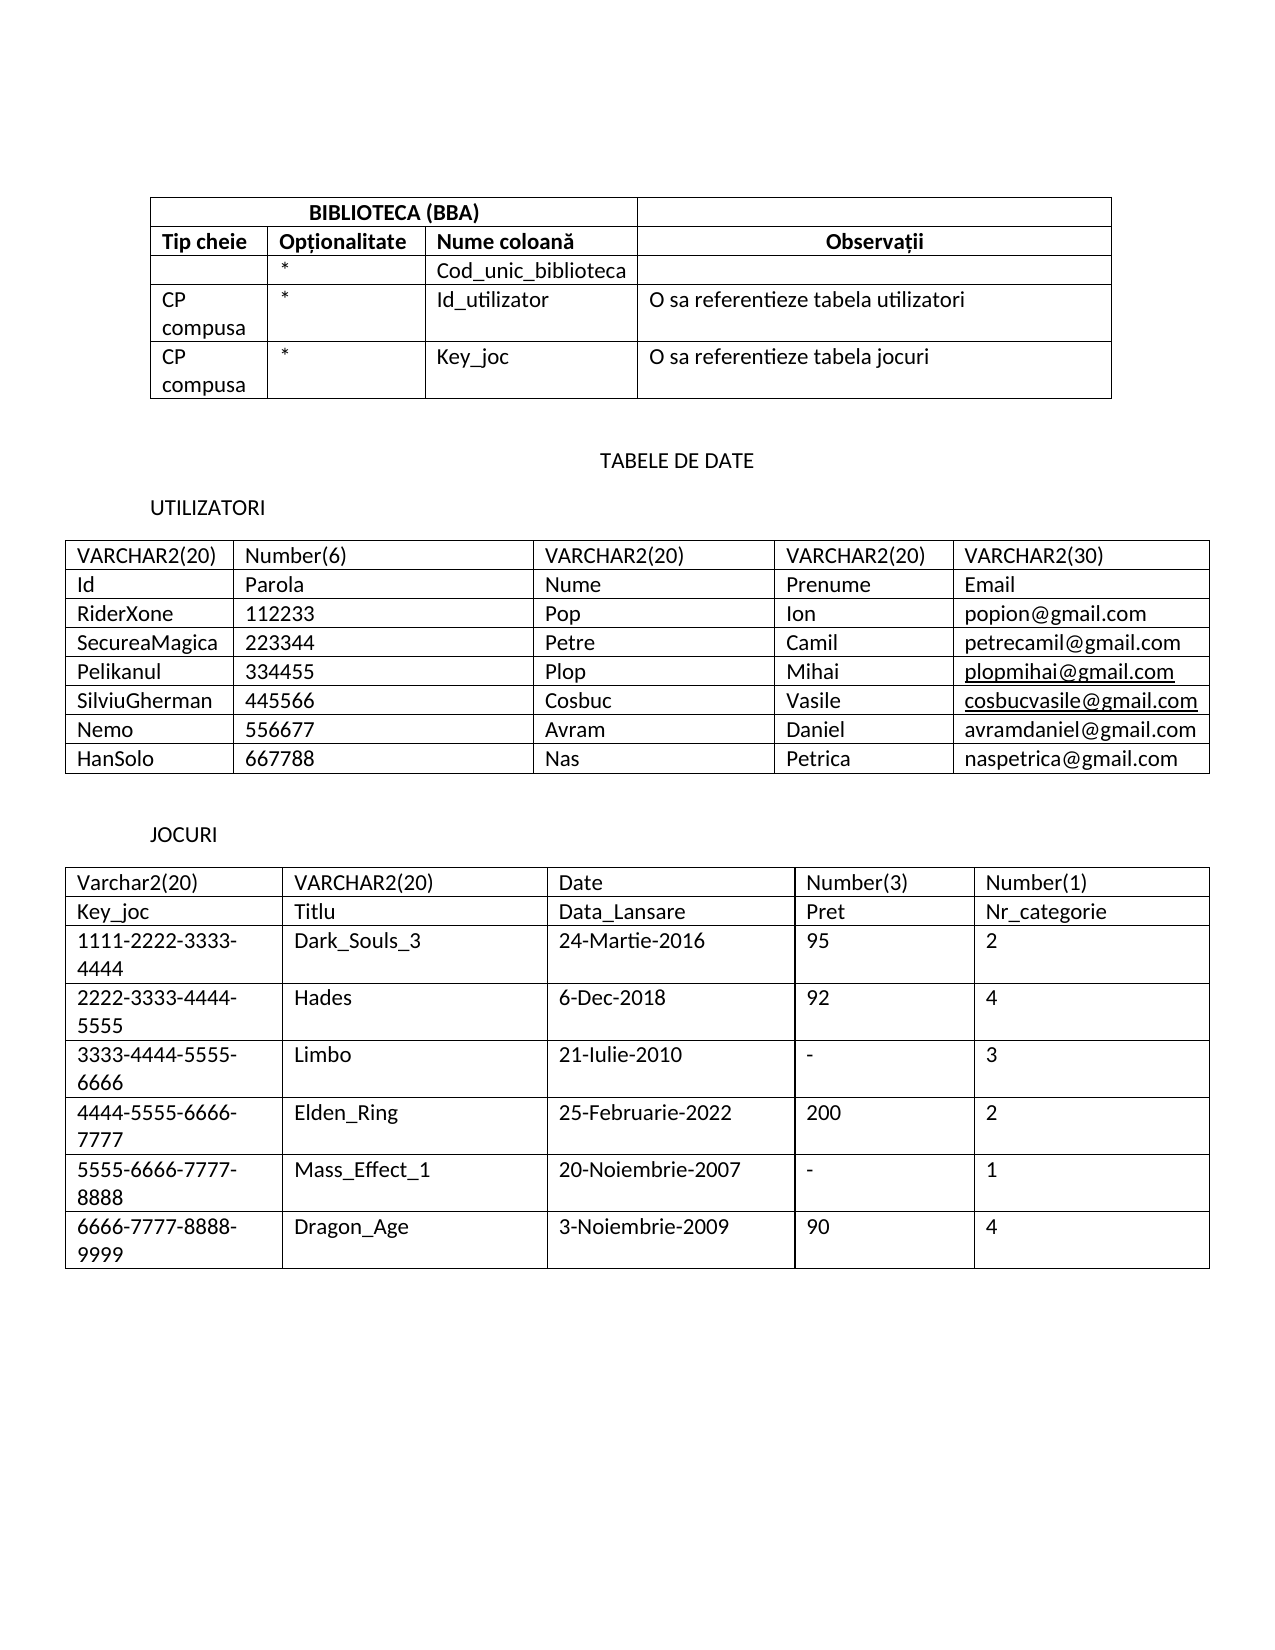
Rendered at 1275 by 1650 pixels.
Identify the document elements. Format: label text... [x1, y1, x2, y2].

table_header Number(1) [975, 868, 1209, 896]
table_cell Key_joc [66, 897, 282, 925]
table_cell Plop [534, 657, 774, 685]
table_header [638, 198, 1111, 226]
table_cell 20-Noiembrie-2007 [548, 1155, 794, 1211]
table_header Number(3) [796, 868, 974, 896]
table_cell Data_Lansare [548, 897, 794, 925]
table_cell Mihai [775, 657, 953, 685]
table_cell Titlu [283, 897, 547, 925]
table_cell SilviuGherman [66, 686, 233, 714]
table_cell - [796, 1041, 974, 1097]
text JOCURI [150, 820, 1125, 848]
table_cell O sa referentieze tabela jocuri [638, 342, 1111, 398]
table_cell popion@gmail.com [954, 599, 1209, 627]
table_cell 6-Dec-2018 [548, 984, 794, 1039]
table_cell Petrica [775, 744, 953, 772]
table_cell 5555-6666-7777-8888 [66, 1155, 282, 1211]
table_header VARCHAR2(20) [534, 541, 774, 569]
table_cell Hades [283, 984, 547, 1039]
table_cell avramdaniel@gmail.com [954, 715, 1209, 743]
table_cell [638, 256, 1111, 284]
table_cell 200 [796, 1098, 974, 1154]
table_cell 445566 [234, 686, 533, 714]
table_cell Key_joc [426, 342, 637, 398]
table_cell 3 [975, 1041, 1209, 1097]
table_cell 4 [975, 1212, 1209, 1268]
table_cell Id_utilizator [426, 285, 637, 341]
table_cell Tip cheie [151, 227, 267, 255]
table_cell Parola [234, 570, 533, 598]
table_header VARCHAR2(20) [775, 541, 953, 569]
table_header Date [548, 868, 794, 896]
table_cell Nume coloană [426, 227, 637, 255]
table_cell 90 [796, 1212, 974, 1268]
table_cell Email [954, 570, 1209, 598]
table_header VARCHAR2(20) [283, 868, 547, 896]
table_cell O sa referentieze tabela utilizatori [638, 285, 1111, 341]
table_cell * [268, 342, 425, 398]
table_cell CP compusa [151, 342, 267, 398]
table_cell 4444-5555-6666-7777 [66, 1098, 282, 1154]
table_cell Opţionalitate [268, 227, 425, 255]
table_cell Nas [534, 744, 774, 772]
table_cell Avram [534, 715, 774, 743]
table_cell 1111-2222-3333-4444 [66, 926, 282, 982]
table_cell 6666-7777-8888-9999 [66, 1212, 282, 1268]
table_cell 2 [975, 1098, 1209, 1154]
table_cell Ion [775, 599, 953, 627]
table_cell petrecamil@gmail.com [954, 628, 1209, 656]
table_cell 3333-4444-5555-6666 [66, 1041, 282, 1097]
table_cell 21-Iulie-2010 [548, 1041, 794, 1097]
table_cell [151, 256, 267, 284]
table_cell Observaţii [638, 227, 1111, 255]
table_header VARCHAR2(30) [954, 541, 1209, 569]
table_cell Mass_Effect_1 [283, 1155, 547, 1211]
table_cell 95 [796, 926, 974, 982]
table_cell 3-Noiembrie-2009 [548, 1212, 794, 1268]
table_cell naspetrica@gmail.com [954, 744, 1209, 772]
table_cell 1 [975, 1155, 1209, 1211]
table_cell Nume [534, 570, 774, 598]
table_cell HanSolo [66, 744, 233, 772]
table_cell 112233 [234, 599, 533, 627]
table_cell RiderXone [66, 599, 233, 627]
table_cell 2 [975, 926, 1209, 982]
table_cell Nr_categorie [975, 897, 1209, 925]
table_cell cosbucvasile@gmail.com [954, 686, 1209, 714]
table_cell - [796, 1155, 974, 1211]
table_cell Dark_Souls_3 [283, 926, 547, 982]
table_cell 667788 [234, 744, 533, 772]
table_cell Pop [534, 599, 774, 627]
table_cell 556677 [234, 715, 533, 743]
table_cell 25-Februarie-2022 [548, 1098, 794, 1154]
table_cell CP compusa [151, 285, 267, 341]
table_cell Petre [534, 628, 774, 656]
text TABELE DE DATE [150, 446, 1125, 474]
table_cell Limbo [283, 1041, 547, 1097]
table_header Number(6) [234, 541, 533, 569]
table_header VARCHAR2(20) [66, 541, 233, 569]
table_cell 223344 [234, 628, 533, 656]
table_cell Dragon_Age [283, 1212, 547, 1268]
table_cell plopmihai@gmail.com [954, 657, 1209, 685]
text UTILIZATORI [150, 493, 1125, 521]
table_cell 24-Martie-2016 [548, 926, 794, 982]
table_cell Cod_unic_biblioteca [426, 256, 637, 284]
table_cell 92 [796, 984, 974, 1039]
table_header BIBLIOTECA (BBA) [151, 198, 637, 226]
table_cell * [268, 285, 425, 341]
table_cell Cosbuc [534, 686, 774, 714]
table_cell Prenume [775, 570, 953, 598]
table_cell Id [66, 570, 233, 598]
table_header Varchar2(20) [66, 868, 282, 896]
table_cell 4 [975, 984, 1209, 1039]
table_cell Pelikanul [66, 657, 233, 685]
table_cell Nemo [66, 715, 233, 743]
table_cell Pret [796, 897, 974, 925]
table_cell Camil [775, 628, 953, 656]
table_cell 334455 [234, 657, 533, 685]
table_cell Vasile [775, 686, 953, 714]
table_cell 2222-3333-4444-5555 [66, 984, 282, 1039]
table_cell Elden_Ring [283, 1098, 547, 1154]
table_cell Daniel [775, 715, 953, 743]
table_cell SecureaMagica [66, 628, 233, 656]
table_cell * [268, 256, 425, 284]
